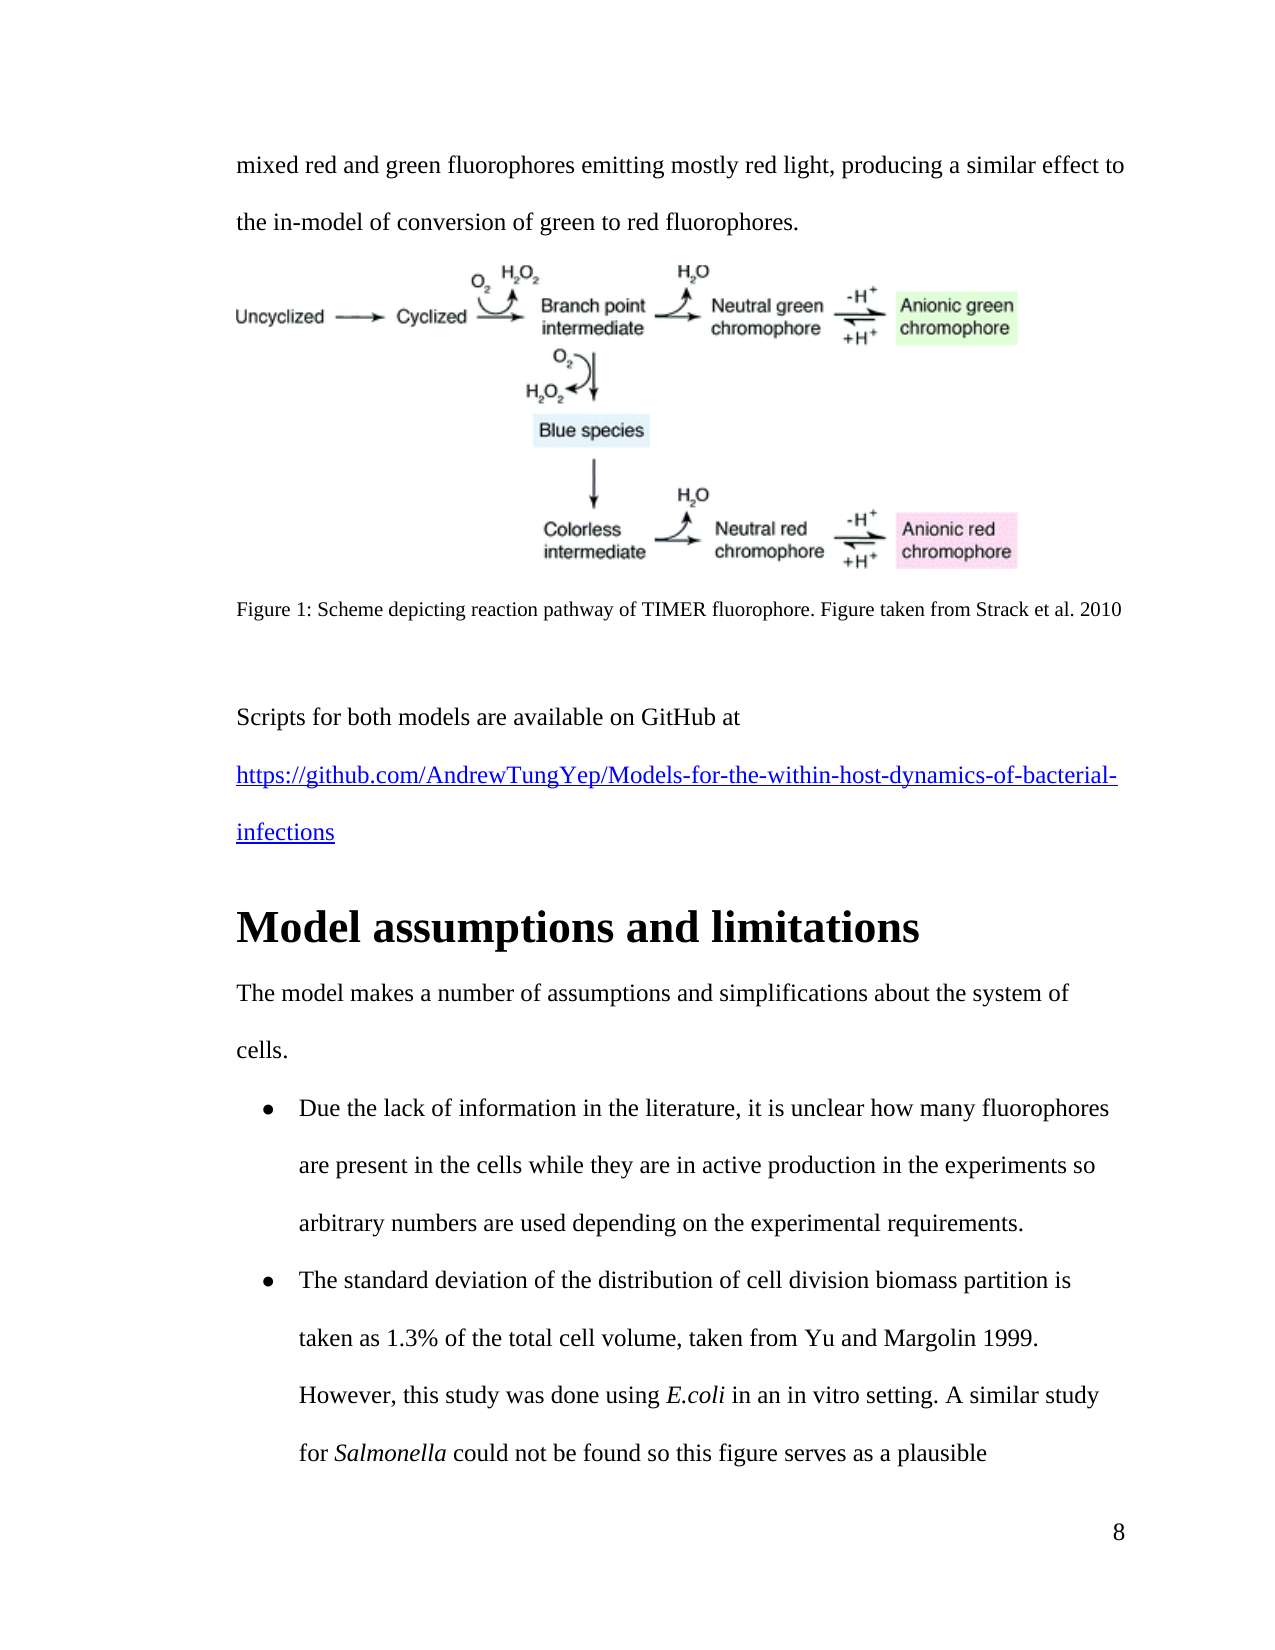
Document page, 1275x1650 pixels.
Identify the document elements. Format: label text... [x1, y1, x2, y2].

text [236, 150, 1125, 236]
subtitle Model assumptions and limitations [236, 900, 1125, 953]
picture [236, 265, 1018, 569]
text Figure 1: Scheme depicting reaction pathway of TIMER fluorophore. Figure taken from Strack et al. 2010 [236, 597, 1125, 621]
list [261, 1265, 1125, 1466]
text The model makes a number of assumptions and simplifications about the system of cells. [236, 978, 1125, 1064]
list Due the lack of information in the literature, it is unclear how many fluorophores are present in the cells while they are in active production in the experiments so arbitrary numbers are used depending on the experimental requirements. [261, 1093, 1125, 1236]
text Scripts for both models are available on GitHub at https://github.com/AndrewTungYep/Models-for-the-within-host-dynamics-of-bacterial-infections [236, 702, 1125, 846]
